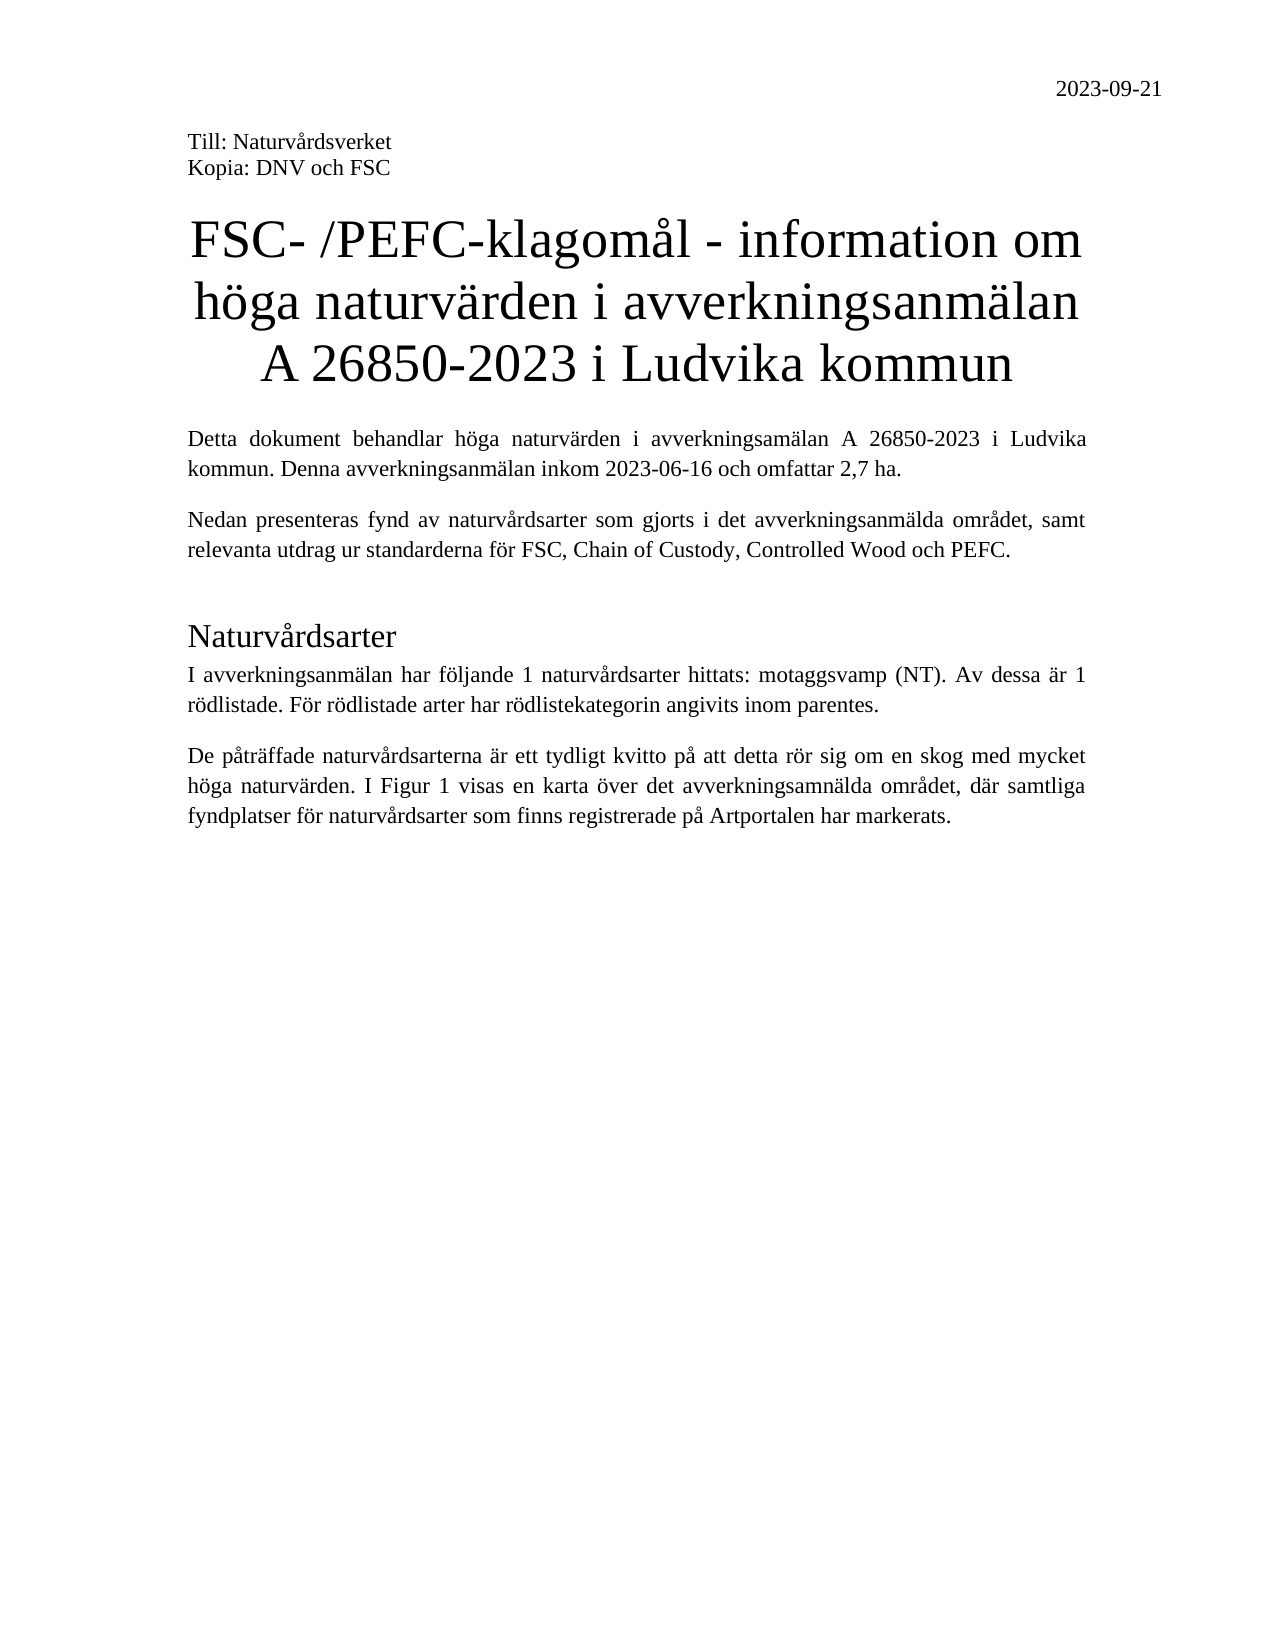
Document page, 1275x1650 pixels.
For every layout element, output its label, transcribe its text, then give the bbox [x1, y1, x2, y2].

text I avverkningsanmälan har följande 1 naturvårdsarter hittats: motaggsvamp (NT). Av dessa är 1 rödlistade. För rödlistade arter har rödlistekategorin angivits inom parentes. [187, 661, 1087, 717]
text De påträffade naturvårdsarterna är ett tydligt kvitto på att detta rör sig om en skog med mycket höga naturvärden. I Figur 1 visas en karta över det avverkningsamnälda området, där samtliga fyndplatser för naturvårdsarter som finns registrerade på Artportalen har markerats. [187, 742, 1087, 829]
text Nedan presenteras fynd av naturvårdsarter som gjorts i det avverkningsanmälda området, samt relevanta utdrag ur standarderna för FSC, Chain of Custody, Controlled Wood och PEFC. [187, 506, 1087, 563]
title FSC- /PEFC-klagomål - information om höga naturvärden i avverkningsanmälan A 26850-2023 i Ludvika kommun [187, 207, 1087, 394]
subtitle Naturvårdsarter [187, 617, 1087, 655]
text Detta dokument behandlar höga naturvärden i avverkningsamälan A 26850-2023 i Ludvika kommun. Denna avverkningsanmälan inkom 2023-06-16 och omfattar 2,7 ha. [187, 425, 1087, 481]
